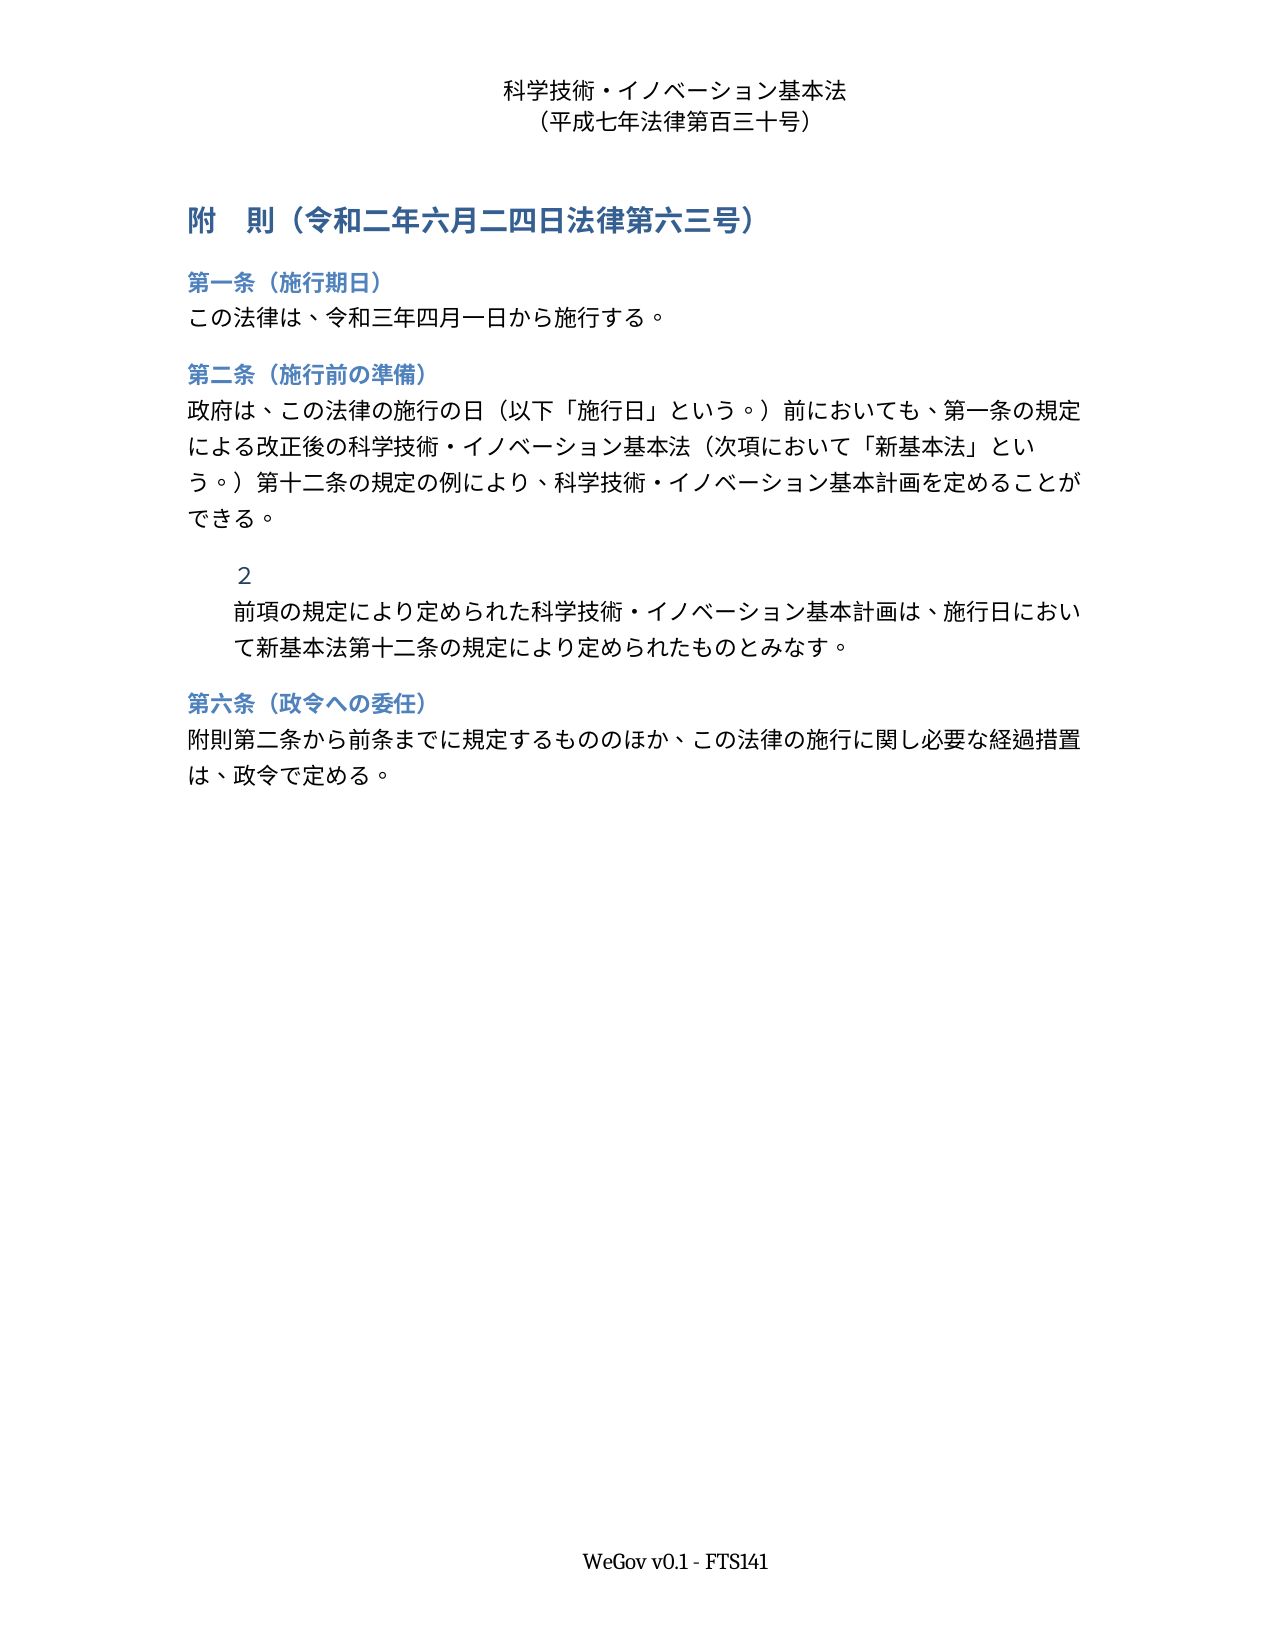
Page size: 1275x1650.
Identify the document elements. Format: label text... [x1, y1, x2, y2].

subtitle 第一条（施行期日） [187, 266, 1087, 298]
subtitle 第六条（政令への委任） [187, 688, 1087, 719]
text 前項の規定により定められた科学技術・イノベーション基本計画は、施行日において新基本法第十二条の規定により定められたものとみなす。 [233, 596, 1087, 663]
text 附則第二条から前条までに規定するもののほか、この法律の施行に関し必要な経過措置は、政令で定める。 [187, 724, 1087, 791]
subtitle ２ [233, 560, 1087, 591]
text この法律は、令和三年四月一日から施行する。 [187, 302, 1087, 334]
text 政府は、この法律の施行の日（以下「施行日」という。）前においても、第一条の規定による改正後の科学技術・イノベーション基本法（次項において「新基本法」という。）第十二条の規定の例により、科学技術・イノベーション基本計画を定めることができる。 [187, 395, 1087, 534]
subtitle 第二条（施行前の準備） [187, 359, 1087, 390]
subtitle 附 則（令和二年六月二四日法律第六三号） [187, 200, 1087, 240]
